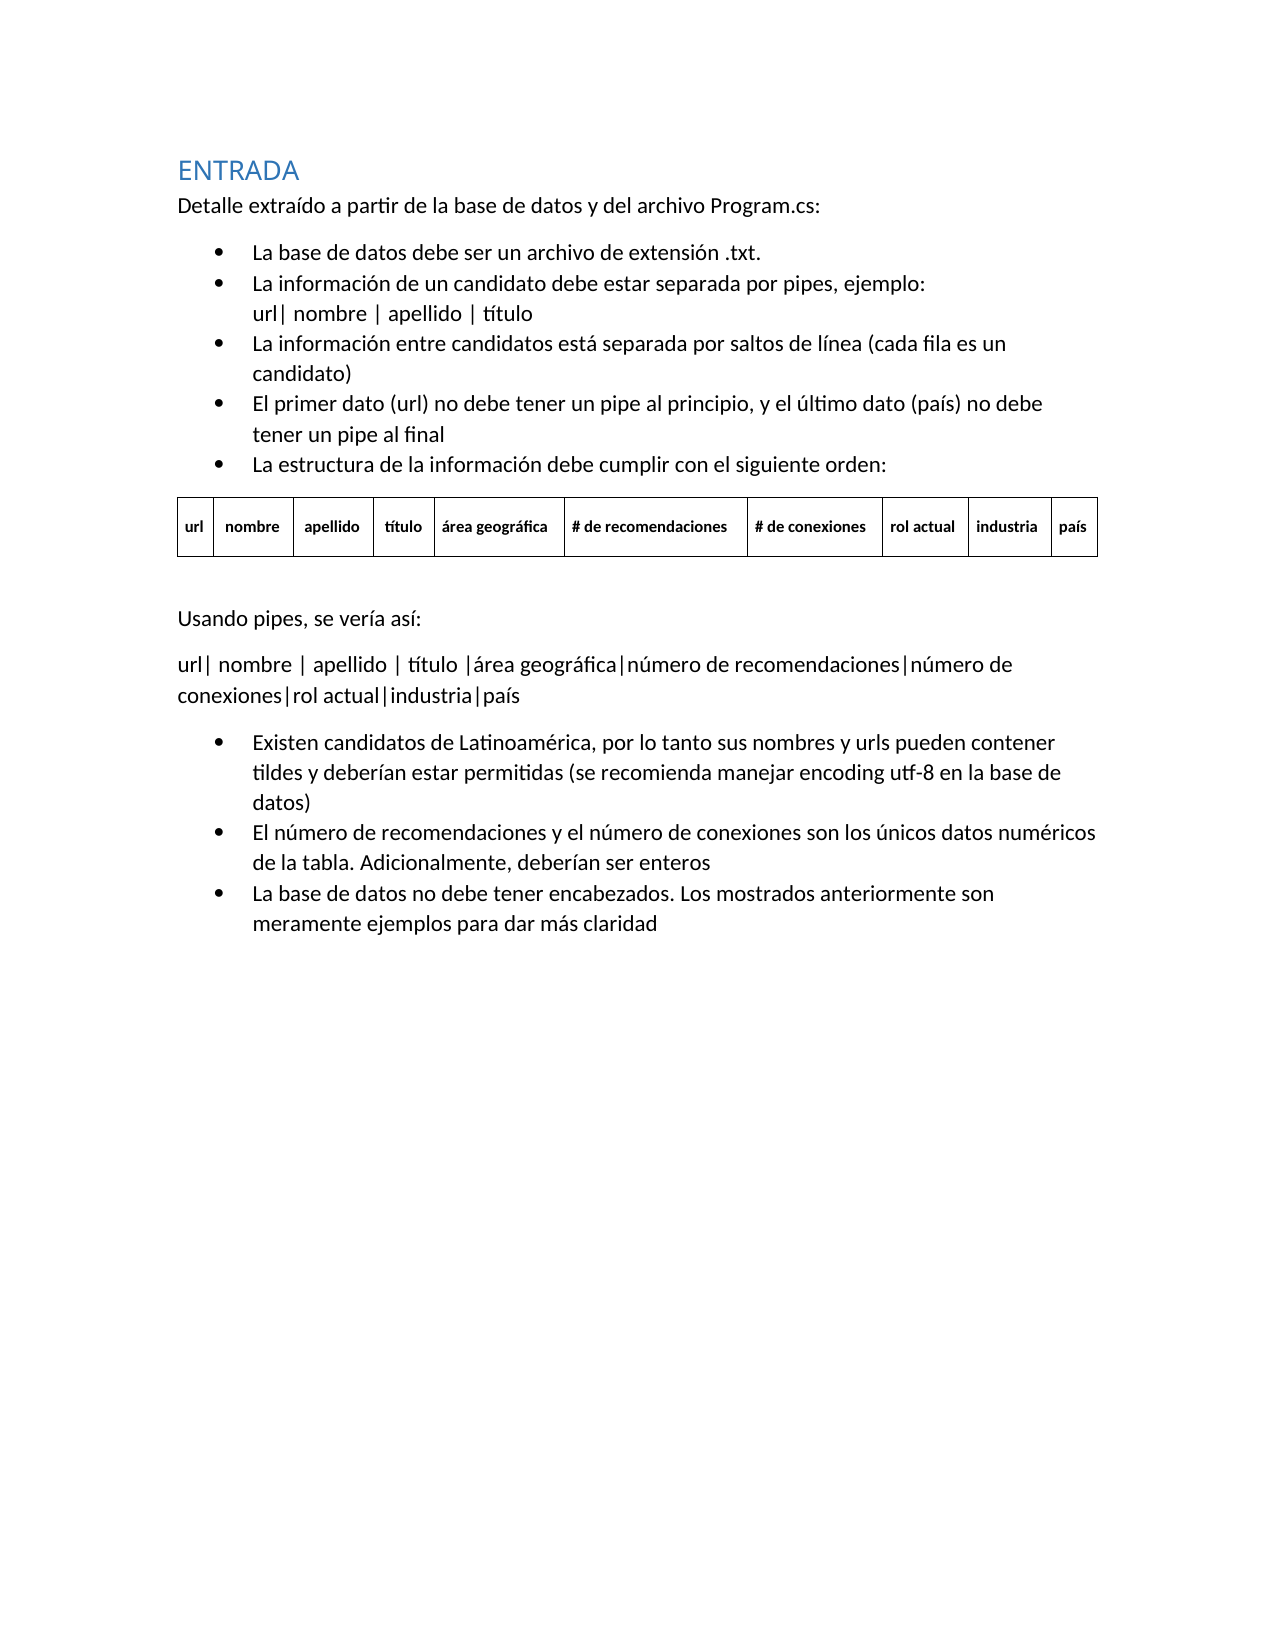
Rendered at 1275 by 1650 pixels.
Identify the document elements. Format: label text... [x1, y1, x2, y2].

table_header nombre [214, 498, 293, 556]
table_header título [374, 498, 434, 556]
subtitle ENTRADA [177, 152, 1098, 189]
table_header # de recomendaciones [565, 498, 747, 556]
table_header industria [969, 498, 1051, 556]
list La base de datos debe ser un archivo de extensión .txt. [215, 238, 1098, 266]
text url| nombre | apellido | título |área geográfica|número de recomendaciones|número de conexiones|rol actual|industria|país [177, 651, 1098, 709]
table_header país [1052, 498, 1097, 556]
list Existen candidatos de Latinoamérica, por lo tanto sus nombres y urls pueden contener tildes y deberían estar permitidas (se recomienda manejar encoding utf-8 en la base de datos) [215, 728, 1098, 816]
list url| nombre | apellido | título [252, 299, 1098, 327]
table_header apellido [294, 498, 373, 556]
list La información entre candidatos está separada por saltos de línea (cada fila es un candidato) [215, 329, 1098, 387]
list La información de un candidato debe estar separada por pipes, ejemplo: [215, 269, 1098, 297]
list La base de datos no debe tener encabezados. Los mostrados anteriormente son meramente ejemplos para dar más claridad [215, 879, 1098, 937]
list La estructura de la información debe cumplir con el siguiente orden: [215, 450, 1098, 478]
list El primer dato (url) no debe tener un pipe al principio, y el último dato (país) no debe tener un pipe al final [215, 389, 1098, 448]
list El número de recomendaciones y el número de conexiones son los únicos datos numéricos de la tabla. Adicionalmente, deberían ser enteros [215, 818, 1098, 877]
text Detalle extraído a partir de la base de datos y del archivo Program.cs: [177, 192, 1098, 219]
table_header rol actual [883, 498, 968, 556]
table_header área geográfica [435, 498, 564, 556]
text Usando pipes, se vería así: [177, 604, 1098, 632]
table_header # de conexiones [748, 498, 882, 556]
table_header url [178, 498, 213, 556]
